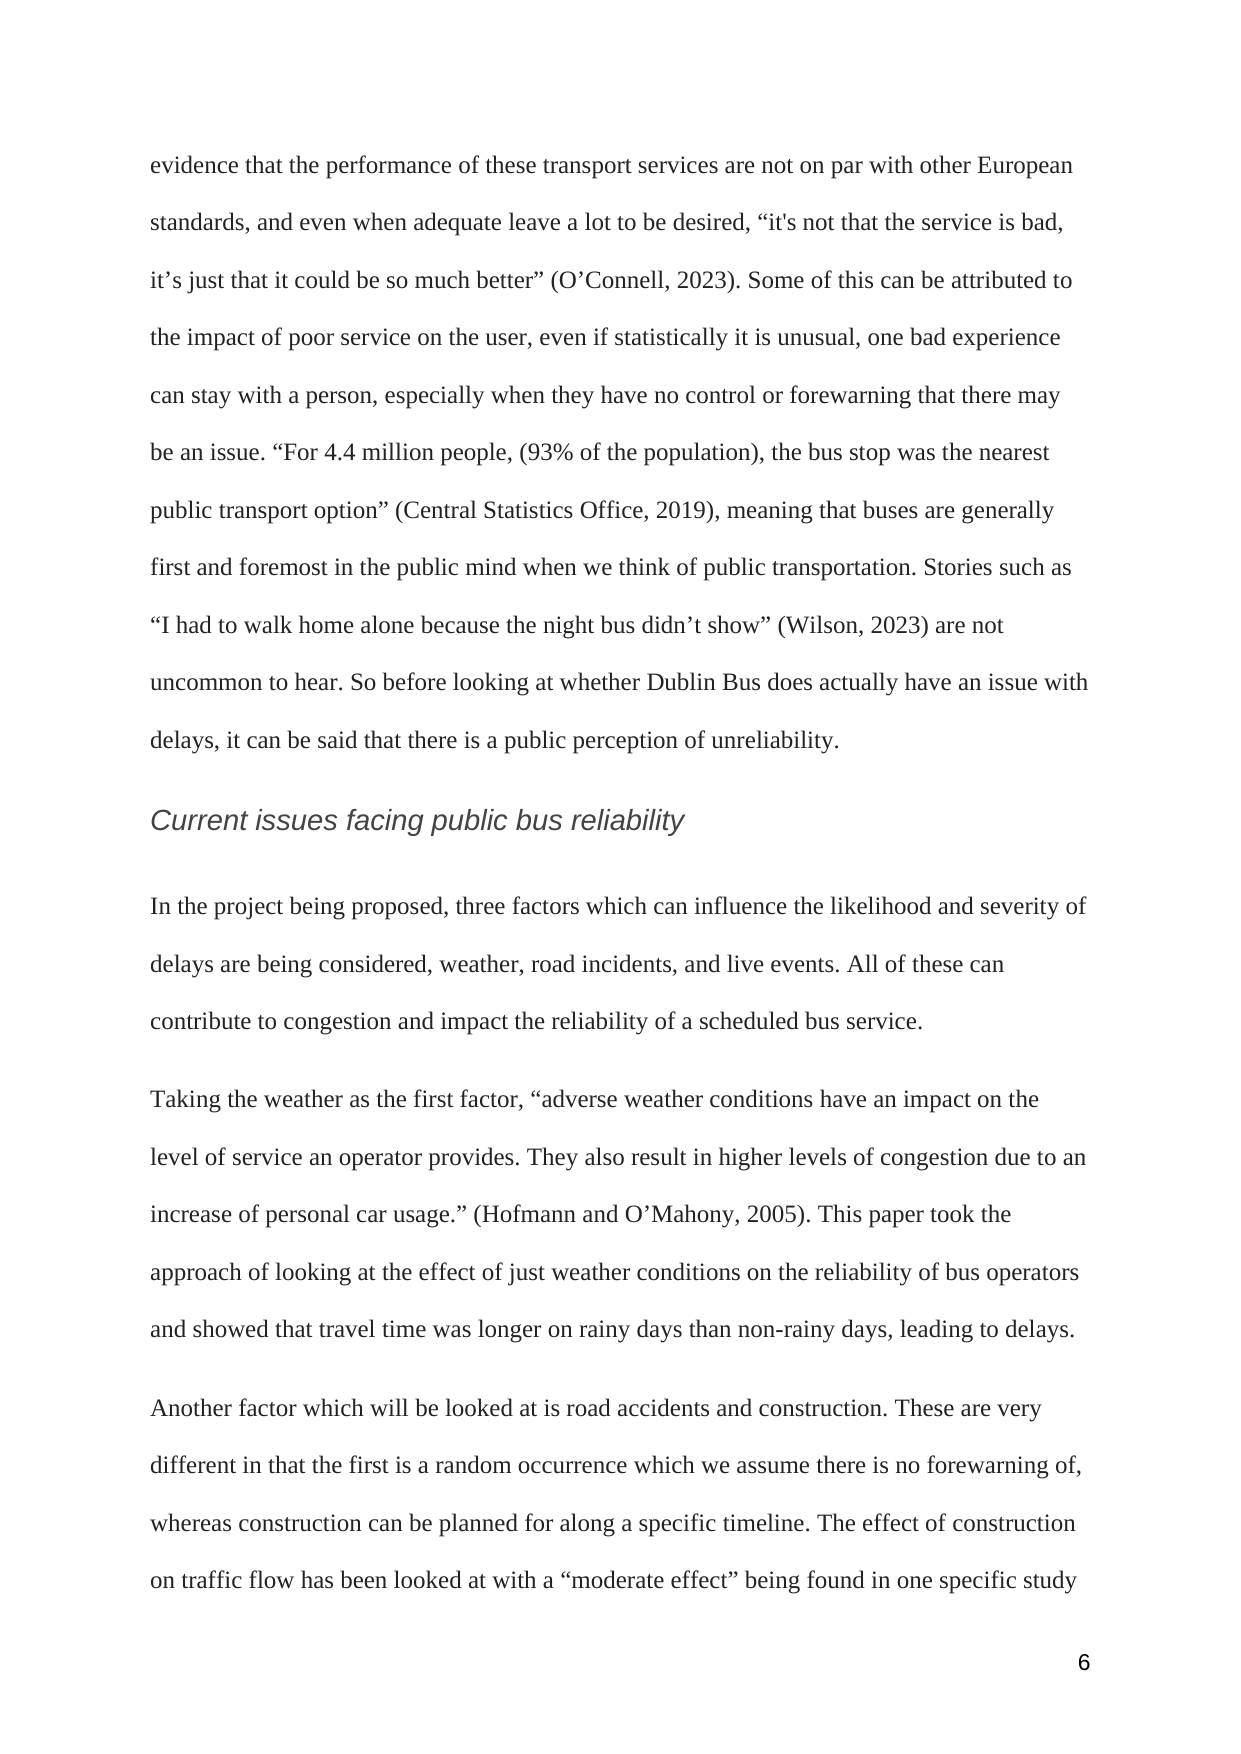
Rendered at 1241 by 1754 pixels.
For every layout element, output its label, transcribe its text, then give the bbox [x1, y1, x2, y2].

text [150, 1393, 1090, 1594]
subtitle Current issues facing public bus reliability [150, 803, 1090, 837]
text Taking the weather as the first factor, “adverse weather conditions have an impact on the level of service an operator provides. They also result in higher levels of congestion due to an increase of personal car usage.” (Hofmann and O’Mahony, 2005). This paper took the approach of looking at the effect of just weather conditions on the reliability of bus operators and showed that travel time was longer on rainy days than non-rainy days, leading to delays. [150, 1084, 1090, 1343]
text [150, 150, 1090, 754]
text In the project being proposed, three factors which can influence the likelihood and severity of delays are being considered, weather, road incidents, and live events. All of these can contribute to congestion and impact the reliability of a scheduled bus service. [150, 891, 1090, 1035]
